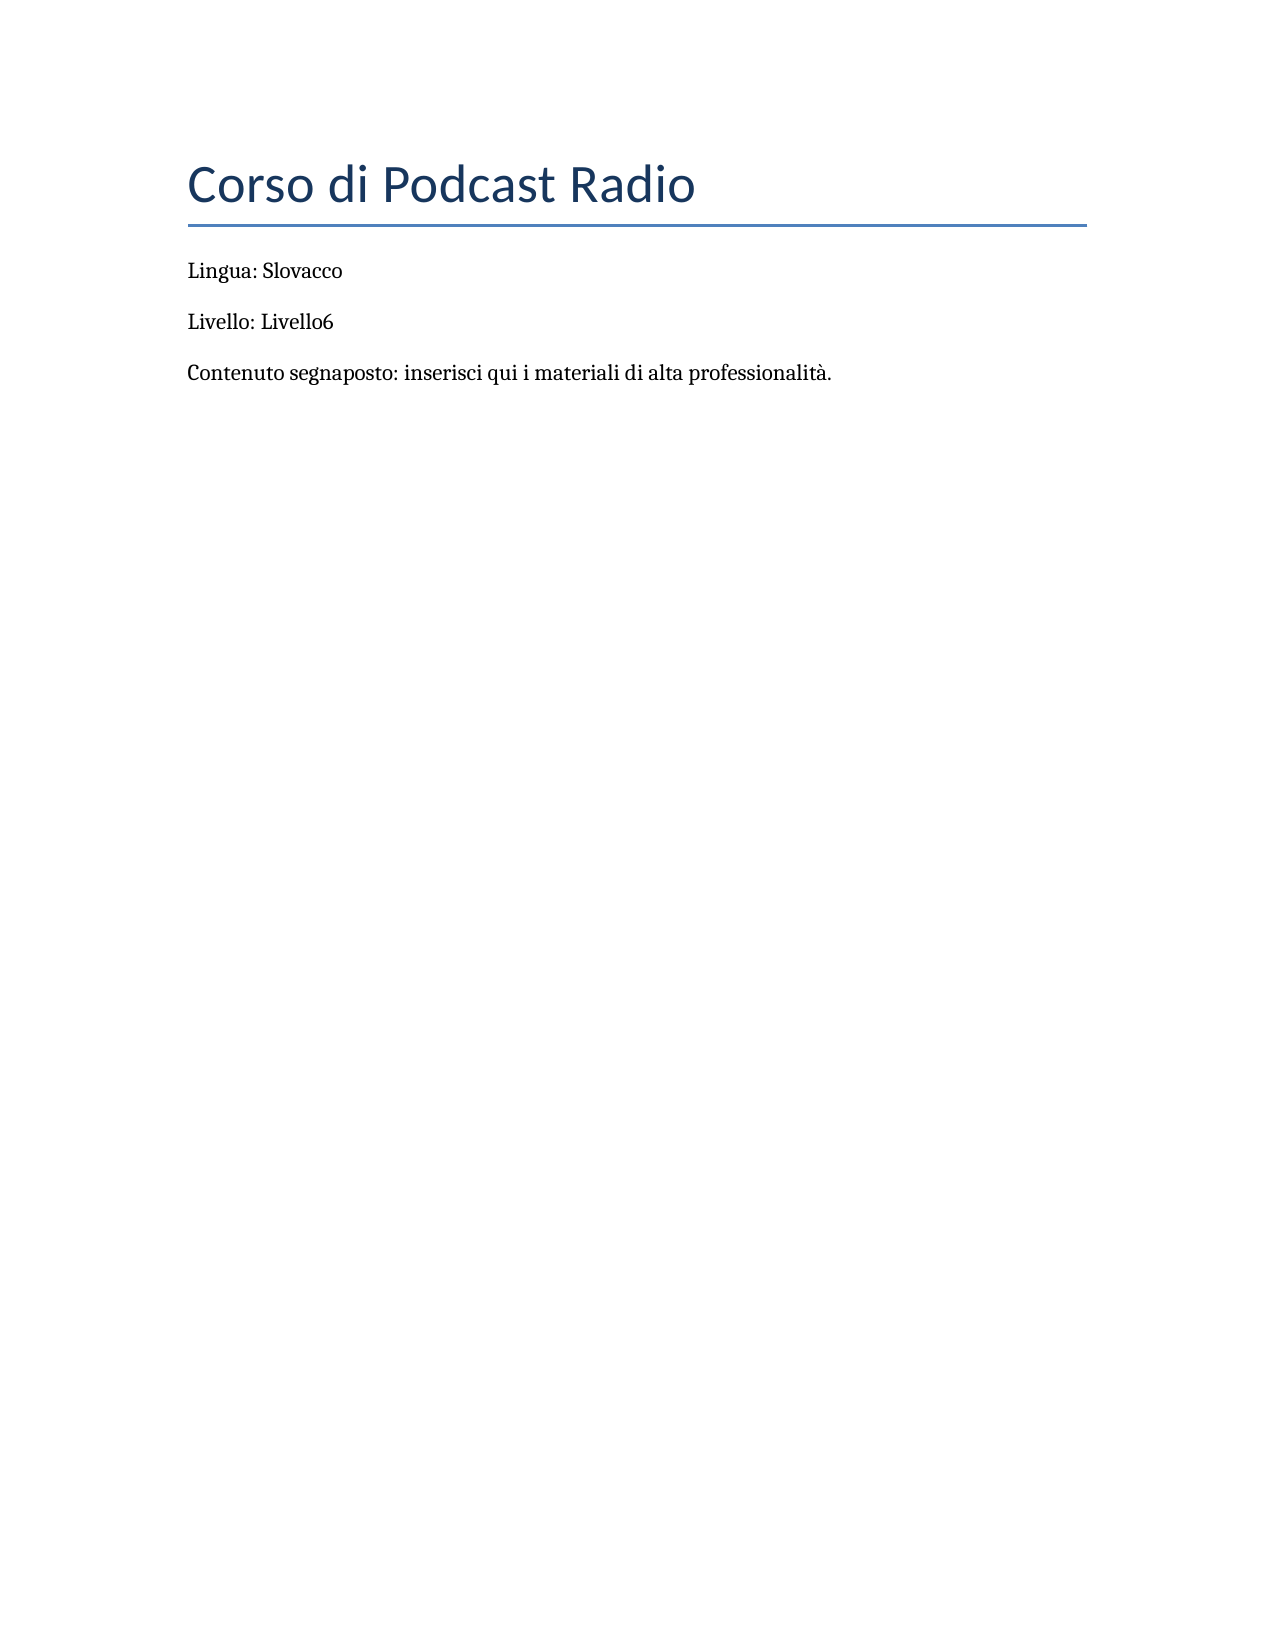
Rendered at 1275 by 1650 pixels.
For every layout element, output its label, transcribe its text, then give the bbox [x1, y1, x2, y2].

text Livello: Livello6 [187, 309, 1087, 335]
text Contenuto segnaposto: inserisci qui i materiali di alta professionalità. [187, 360, 1087, 386]
text Lingua: Slovacco [187, 258, 1087, 284]
title Corso di Podcast Radio [187, 150, 1087, 227]
